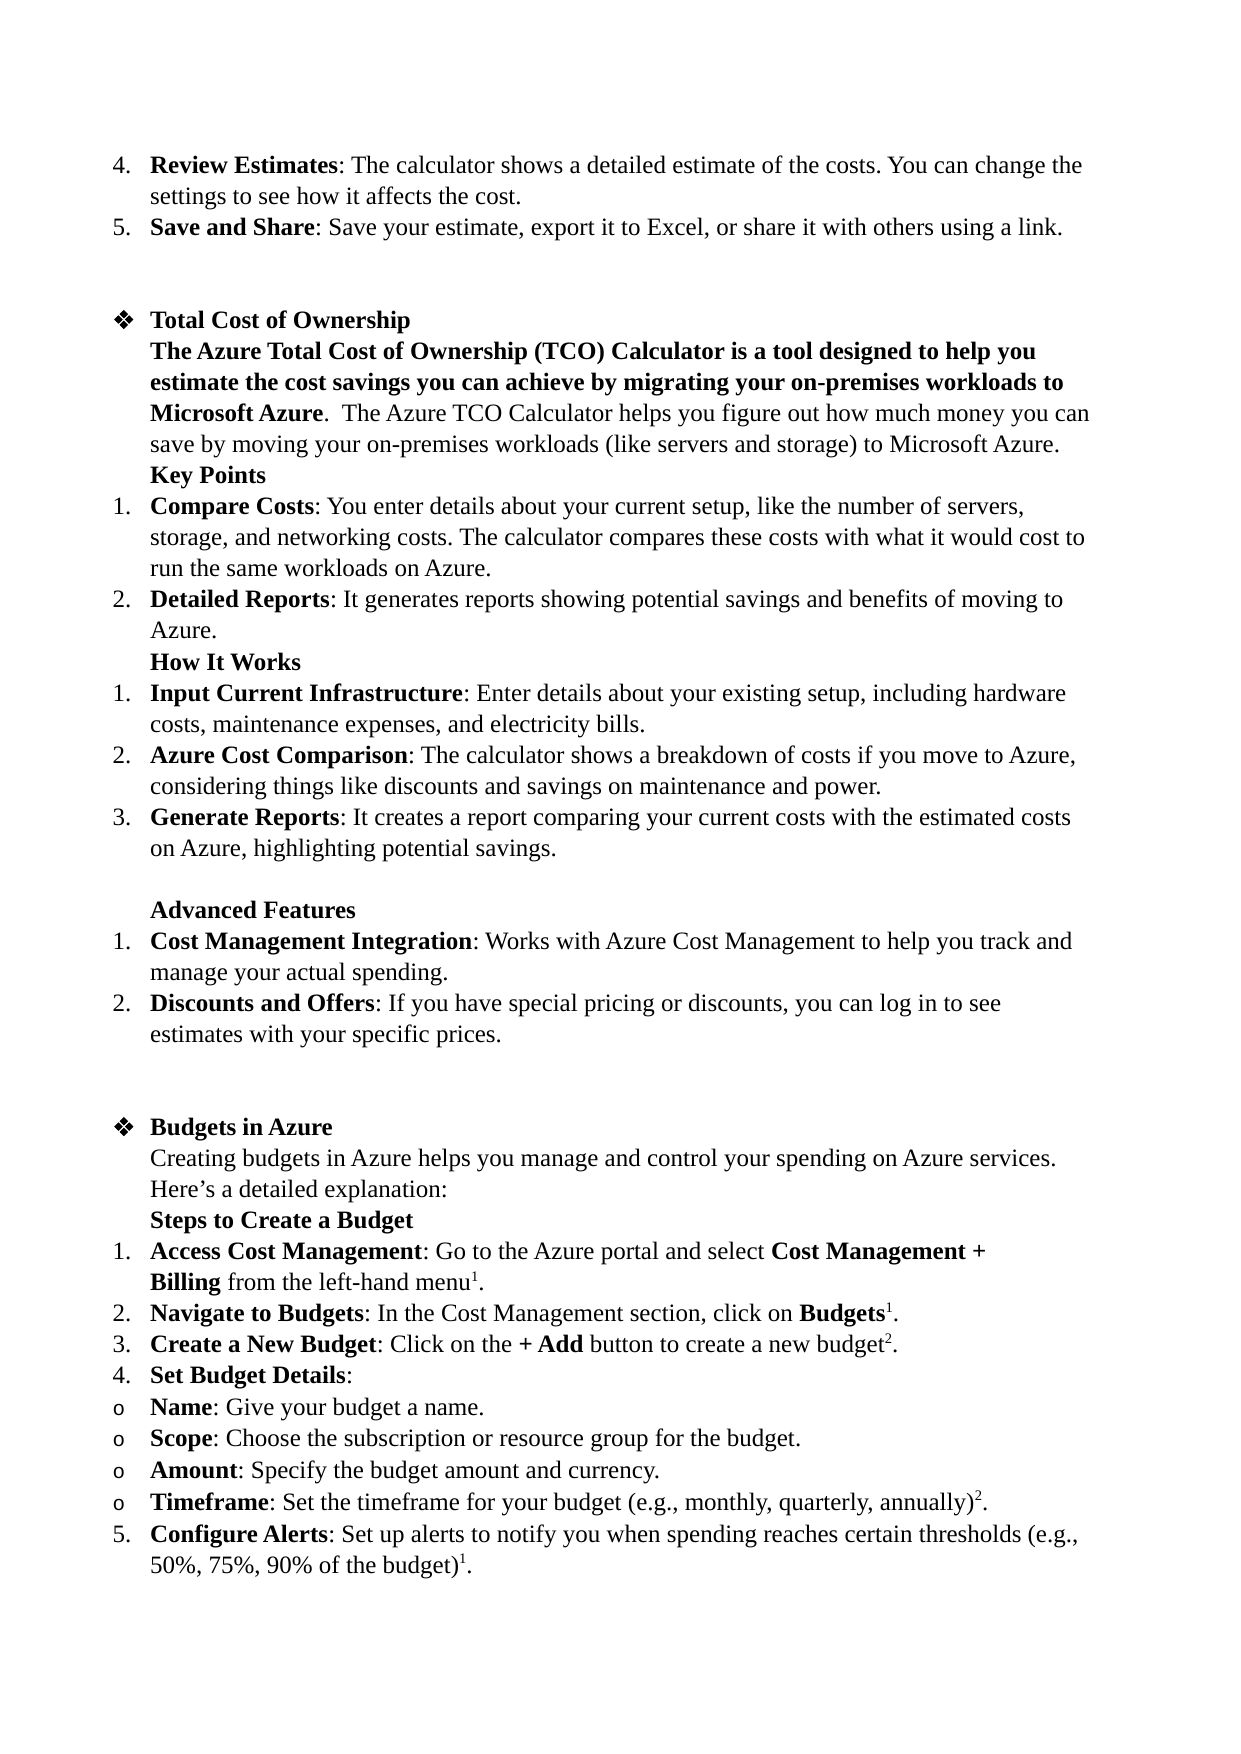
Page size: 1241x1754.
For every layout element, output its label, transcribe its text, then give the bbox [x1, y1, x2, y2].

list Scope: Choose the subscription or resource group for the budget. [112, 1423, 1090, 1453]
list The Azure Total Cost of Ownership (TCO) Calculator is a tool designed to help you estimate the cost savings you can achieve by migrating your on-premises workloads to Microsoft Azure. The Azure TCO Calculator helps you figure out how much money you can save by moving your on-premises workloads (like servers and storage) to Microsoft Azure. [150, 336, 1090, 458]
list Advanced Features [150, 895, 1090, 924]
list Create a New Budget: Click on the + Add button to create a new budget2. [112, 1329, 1090, 1358]
list Review Estimates: The calculator shows a detailed estimate of the costs. You can change the settings to see how it affects the cost. [112, 150, 1090, 210]
list Timeframe: Set the timeframe for your budget (e.g., monthly, quarterly, annually)2. [112, 1487, 1090, 1517]
list Input Current Infrastructure: Enter details about your existing setup, including hardware costs, maintenance expenses, and electricity bills. [112, 678, 1090, 737]
list Navigate to Budgets: In the Cost Management section, click on Budgets1. [112, 1298, 1090, 1327]
list Cost Management Integration: Works with Azure Cost Management to help you track and manage your actual spending. [112, 926, 1090, 986]
list Creating budgets in Azure helps you manage and control your spending on Azure services. Here’s a detailed explanation: [150, 1143, 1090, 1203]
list Compare Costs: You enter details about your current setup, like the number of servers, storage, and networking costs. The calculator compares these costs with what it would cost to run the same workloads on Azure. [112, 491, 1090, 582]
list Steps to Create a Budget [150, 1205, 1090, 1234]
list Amount: Specify the budget amount and currency. [112, 1455, 1090, 1485]
list Access Cost Management: Go to the Azure portal and select Cost Management + Billing from the left-hand menu1. [112, 1236, 1090, 1296]
list Key Points [150, 460, 1090, 489]
list Configure Alerts: Set up alerts to notify you when spending reaches certain thresholds (e.g., 50%, 75%, 90% of the budget)1. [112, 1519, 1090, 1579]
list Discounts and Offers: If you have special pricing or discounts, you can log in to see estimates with your specific prices. [112, 988, 1090, 1048]
list Azure Cost Comparison: The calculator shows a breakdown of costs if you move to Azure, considering things like discounts and savings on maintenance and power. [112, 740, 1090, 799]
list Name: Give your budget a name. [112, 1392, 1090, 1421]
list Total Cost of Ownership [112, 305, 1090, 334]
list Budgets in Azure [112, 1112, 1090, 1141]
list Generate Reports: It creates a report comparing your current costs with the estimated costs on Azure, highlighting potential savings. [112, 802, 1090, 862]
list Set Budget Details: [112, 1361, 1090, 1389]
list Save and Share: Save your estimate, export it to Excel, or share it with others using a link. [112, 212, 1090, 241]
list How It Works [150, 647, 1090, 675]
list Detailed Reports: It generates reports showing potential savings and benefits of moving to Azure. [112, 584, 1090, 644]
